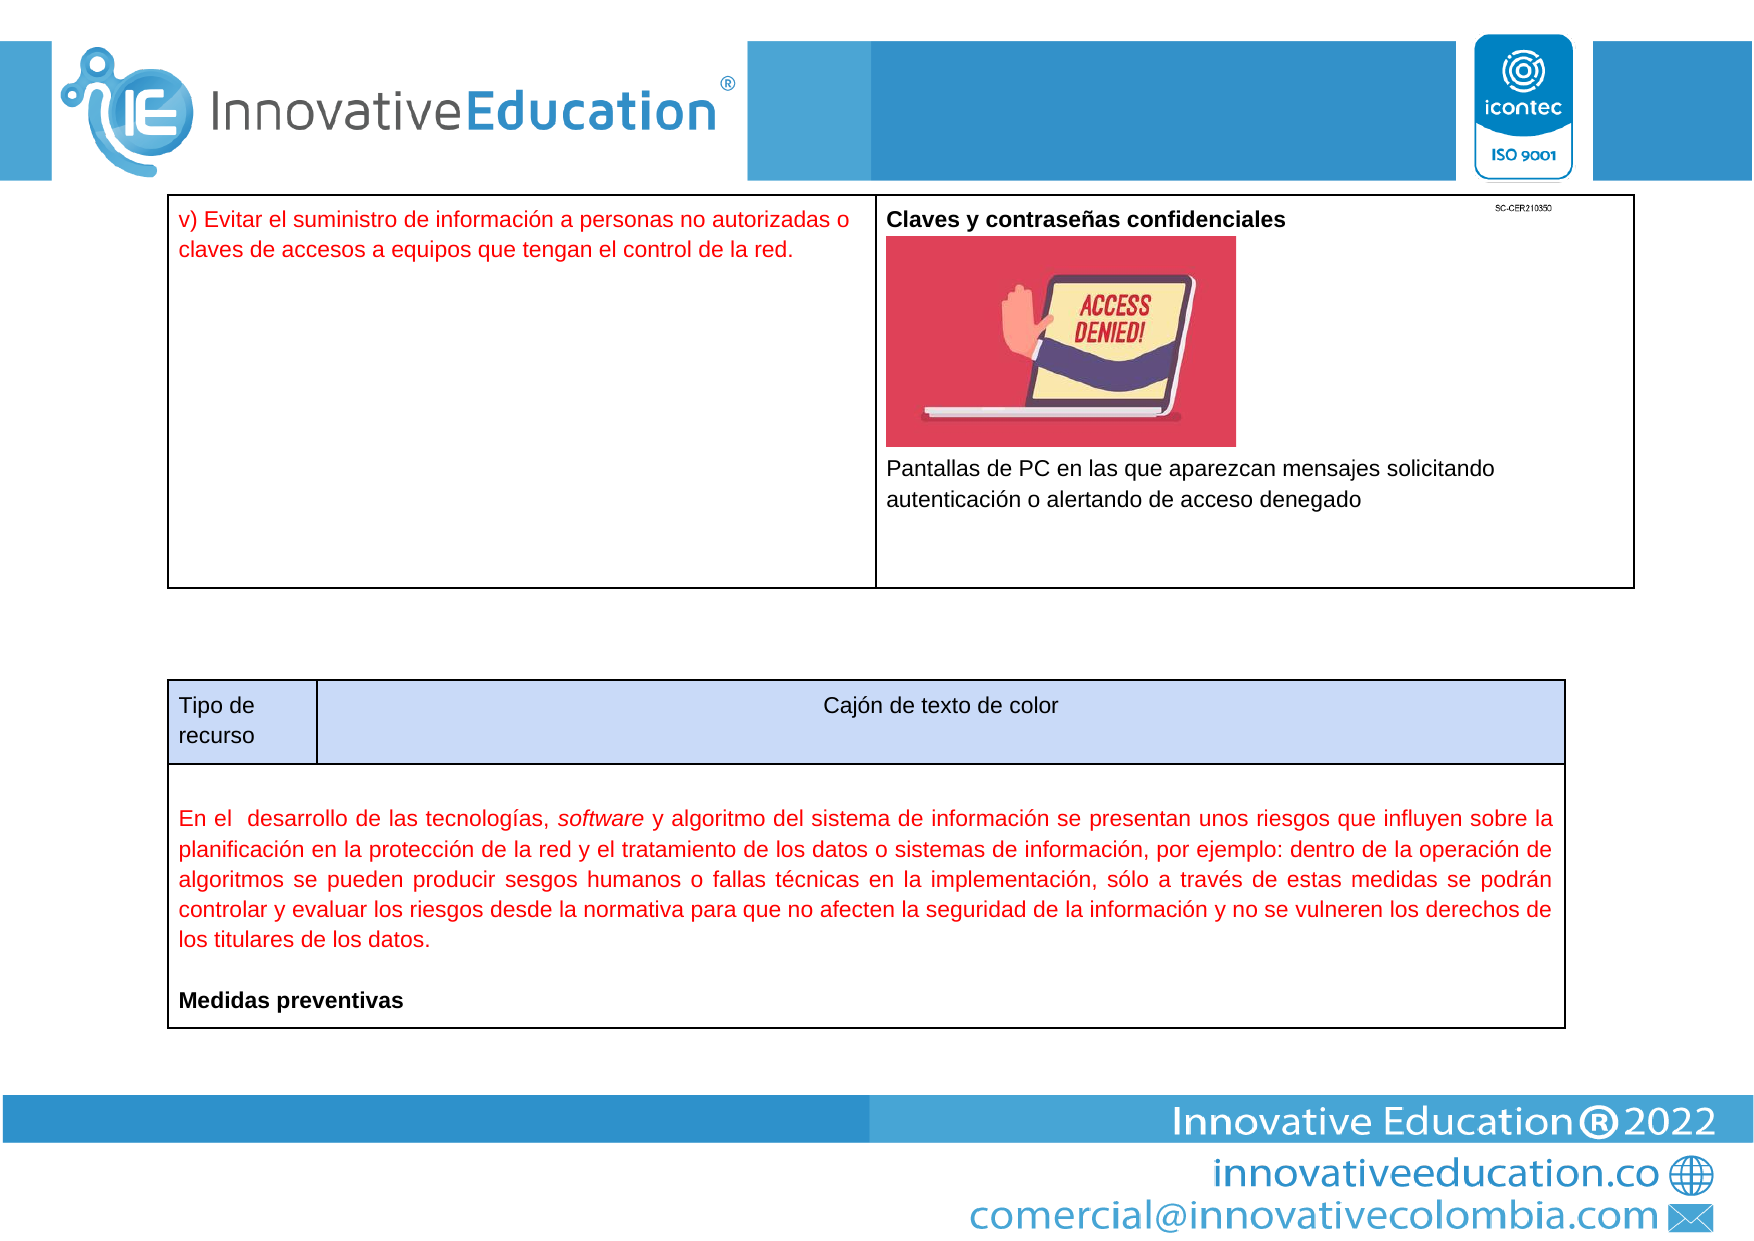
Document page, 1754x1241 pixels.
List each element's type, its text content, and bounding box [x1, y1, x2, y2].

picture [2, 1093, 1754, 1239]
table_header Tipo de recurso [169, 681, 316, 763]
table_header Cajón de texto de color [318, 681, 1564, 763]
picture [1593, 28, 1752, 194]
picture [1471, 32, 1576, 194]
table_cell Claves y contraseñas confidenciales Pantallas de PC en las que aparezcan mensajes solicitando autenticación o alertando de acceso denegado [877, 196, 1633, 587]
picture [886, 236, 1237, 447]
picture [0, 28, 1456, 194]
table_cell v) Evitar el suministro de información a personas no autorizadas o claves de accesos a equipos que tengan el control de la red. [169, 196, 875, 587]
